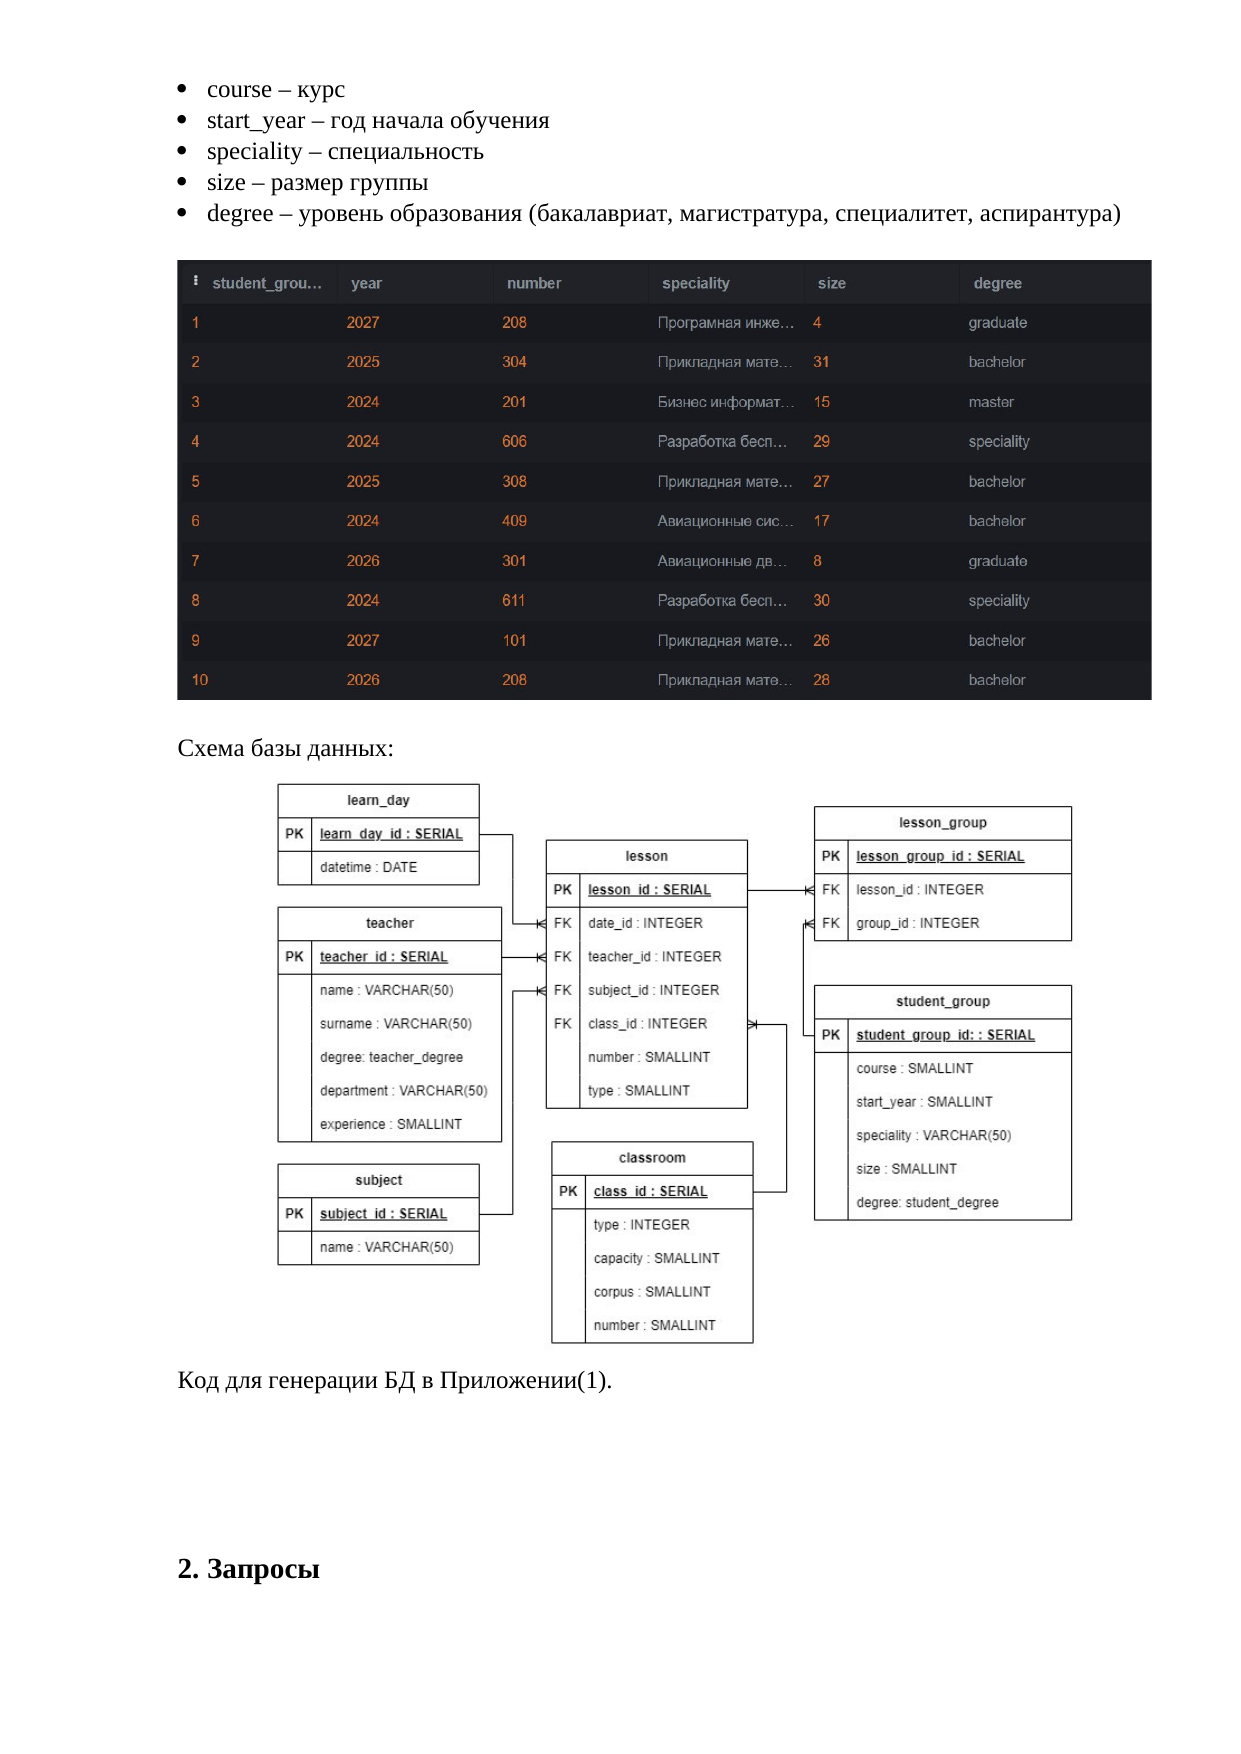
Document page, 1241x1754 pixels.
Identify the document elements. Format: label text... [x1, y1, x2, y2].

list Запросы [177, 1551, 1152, 1585]
list course – курс [177, 74, 1152, 103]
list speciality – специальность [177, 136, 1152, 165]
list size – размер группы [177, 167, 1152, 196]
picture [177, 763, 1127, 1363]
picture [177, 260, 1152, 700]
list degree – уровень образования (бакалавриат, магистратура, специалитет, аспирантура) [177, 198, 1152, 227]
text Код для генерации БД в Приложении(1). [177, 1365, 1152, 1394]
list start_year – год начала обучения [177, 105, 1152, 134]
text Схема базы данных: [177, 733, 1152, 762]
